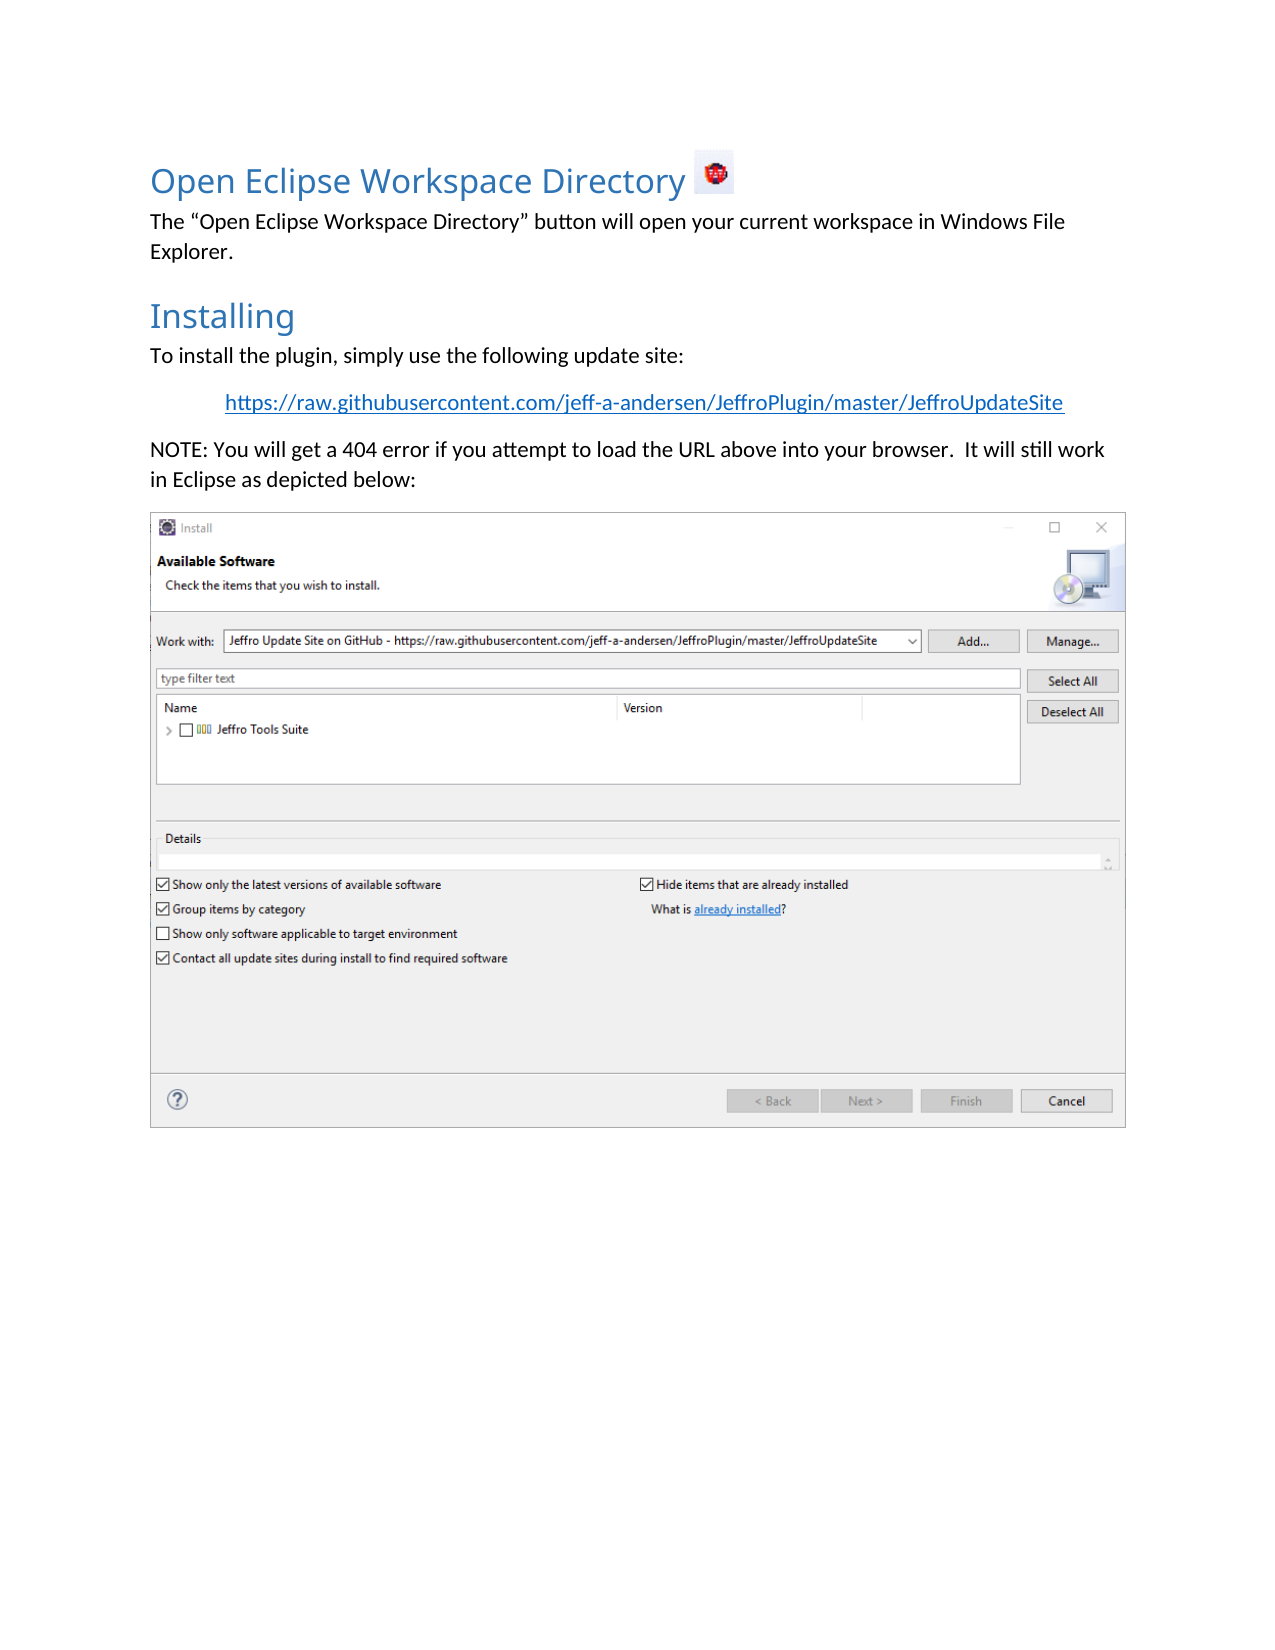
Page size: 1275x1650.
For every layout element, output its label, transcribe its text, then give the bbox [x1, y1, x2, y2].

picture [150, 512, 1126, 1128]
subtitle Open Eclipse Workspace Directory [150, 150, 1125, 204]
subtitle Installing [150, 293, 1125, 338]
text https://raw.githubusercontent.com/jeff-a-andersen/JeffroPlugin/master/JeffroUpdateSite [225, 388, 1125, 417]
text NOTE: You will get a 404 error if you attempt to load the URL above into your browser. It will still work in Eclipse as depicted below: [150, 435, 1125, 494]
text To install the plugin, simply use the following update site: [150, 342, 1125, 370]
picture [694, 149, 734, 194]
text The “Open Eclipse Workspace Directory” button will open your current workspace in Windows File Explorer. [150, 207, 1125, 266]
